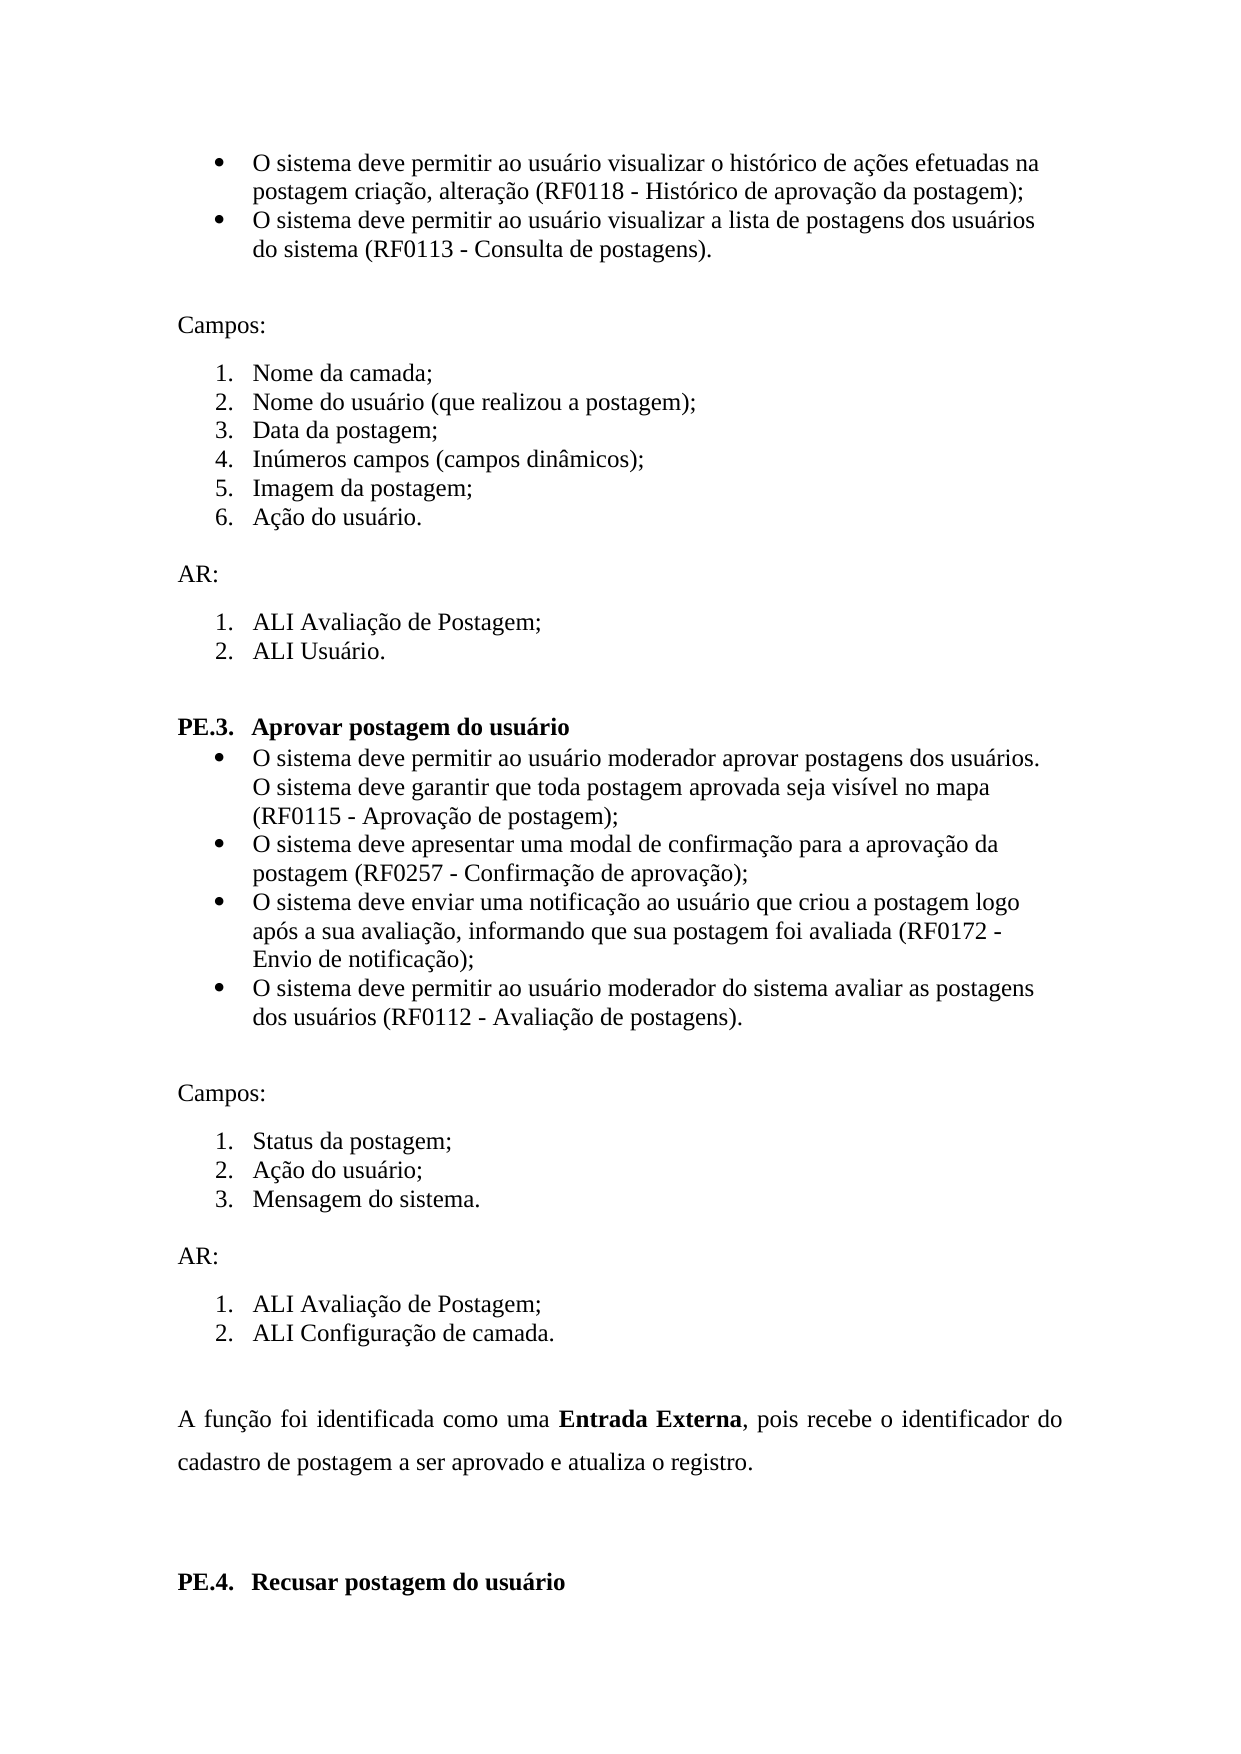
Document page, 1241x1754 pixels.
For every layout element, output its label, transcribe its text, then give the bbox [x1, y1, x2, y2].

text Campos: [177, 1078, 1063, 1107]
list O sistema deve permitir ao usuário moderador aprovar postagens dos usuários. O sistema deve garantir que toda postagem aprovada seja visível no mapa (RF0115 - Aprovação de postagem); [215, 743, 1063, 829]
text A função foi identificada como uma Entrada Externa, pois recebe o identificador do cadastro de postagem a ser aprovado e atualiza o registro. [177, 1404, 1063, 1476]
list Mensagem do sistema. [215, 1184, 1063, 1212]
text AR: [177, 559, 1063, 588]
list Nome da camada; [215, 358, 1063, 387]
list Ação do usuário; [215, 1155, 1063, 1184]
text Aprovar postagem do usuário [177, 712, 1063, 741]
list ALI Avaliação de Postagem; [215, 1289, 1063, 1318]
text AR: [177, 1241, 1063, 1270]
list Status da postagem; [215, 1126, 1063, 1155]
text Campos: [177, 310, 1063, 339]
list ALI Configuração de camada. [215, 1318, 1063, 1346]
list O sistema deve enviar uma notificação ao usuário que criou a postagem logo após a sua avaliação, informando que sua postagem foi avaliada (RF0172 - Envio de notificação); [215, 887, 1063, 973]
list ALI Usuário. [215, 636, 1063, 664]
list Imagem da postagem; [215, 473, 1063, 502]
text Recusar postagem do usuário [177, 1567, 1063, 1595]
list Data da postagem; [215, 416, 1063, 444]
list ALI Avaliação de Postagem; [215, 607, 1063, 636]
list Ação do usuário. [215, 502, 1063, 531]
list O sistema deve permitir ao usuário visualizar o histórico de ações efetuadas na postagem criação, alteração (RF0118 - Histórico de aprovação da postagem); [215, 148, 1063, 205]
list Nome do usuário (que realizou a postagem); [215, 387, 1063, 416]
list O sistema deve permitir ao usuário visualizar a lista de postagens dos usuários do sistema (RF0113 - Consulta de postagens). [215, 205, 1063, 263]
list O sistema deve apresentar uma modal de confirmação para a aprovação da postagem (RF0257 - Confirmação de aprovação); [215, 829, 1063, 887]
list O sistema deve permitir ao usuário moderador do sistema avaliar as postagens dos usuários (RF0112 - Avaliação de postagens). [215, 973, 1063, 1031]
list Inúmeros campos (campos dinâmicos); [215, 444, 1063, 473]
